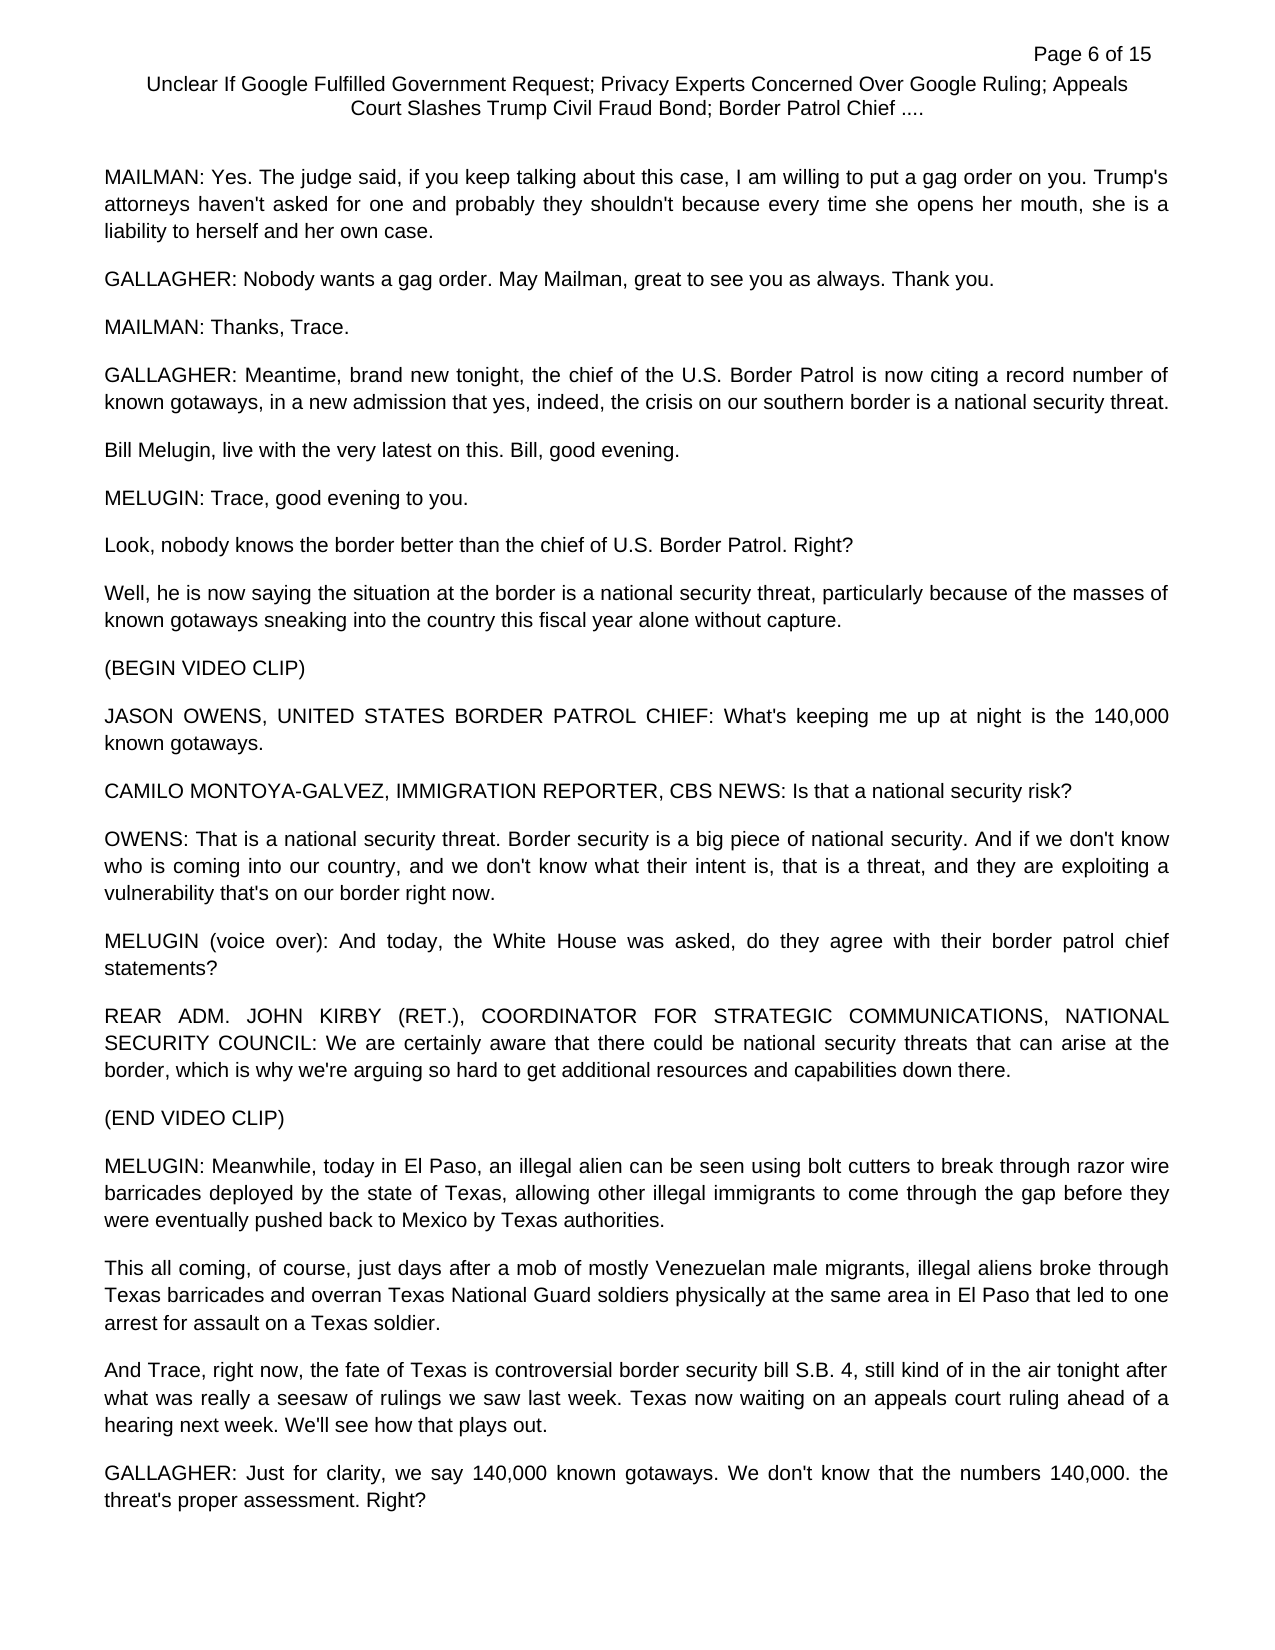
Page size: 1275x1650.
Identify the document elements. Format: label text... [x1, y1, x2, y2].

text REAR ADM. JOHN KIRBY (RET.), COORDINATOR FOR STRATEGIC COMMUNICATIONS, NATIONAL SECURITY COUNCIL: We are certainly aware that there could be national security threats that can arise at the border, which is why we're arguing so hard to get additional resources and capabilities down there. [104, 1001, 1171, 1082]
text Bill Melugin, live with the very latest on this. Bill, good evening. [104, 434, 1171, 461]
text Look, nobody knows the border better than the chief of U.S. Border Patrol. Right? [104, 530, 1171, 557]
text (END VIDEO CLIP) [104, 1103, 1171, 1130]
text Well, he is now saying the situation at the border is a national security threat, particularly because of the masses of known gotaways sneaking into the country this fiscal year alone without capture. [104, 578, 1171, 632]
text GALLAGHER: Just for clarity, we say 140,000 known gotaways. We don't know that the numbers 140,000. the threat's proper assessment. Right? [104, 1457, 1171, 1511]
text MAILMAN: Thanks, Trace. [104, 311, 1171, 338]
text And Trace, right now, the fate of Texas is controversial border security bill S.B. 4, still kind of in the air tonight after what was really a seesaw of rulings we saw last week. Texas now waiting on an appeals court ruling ahead of a hearing next week. We'll see how that plays out. [104, 1355, 1171, 1436]
text This all coming, of course, just days after a mob of mostly Venezuelan male migrants, illegal aliens broke through Texas barricades and overran Texas National Guard soldiers physically at the same area in El Paso that led to one arrest for assault on a Texas soldier. [104, 1253, 1171, 1334]
text CAMILO MONTOYA-GALVEZ, IMMIGRATION REPORTER, CBS NEWS: Is that a national security risk? [104, 776, 1171, 803]
text MELUGIN (voice over): And today, the White House was asked, do they agree with their border patrol chief statements? [104, 926, 1171, 980]
text GALLAGHER: Meantime, brand new tonight, the chief of the U.S. Border Patrol is now citing a record number of known gotaways, in a new admission that yes, indeed, the crisis on our southern border is a national security threat. [104, 359, 1171, 413]
text MELUGIN: Meanwhile, today in El Paso, an illegal alien can be seen using bolt cutters to break through razor wire barricades deployed by the state of Texas, allowing other illegal immigrants to come through the gap before they were eventually pushed back to Mexico by Texas authorities. [104, 1151, 1171, 1232]
text MELUGIN: Trace, good evening to you. [104, 482, 1171, 509]
text (BEGIN VIDEO CLIP) [104, 653, 1171, 680]
text JASON OWENS, UNITED STATES BORDER PATROL CHIEF: What's keeping me up at night is the 140,000 known gotaways. [104, 701, 1171, 755]
text GALLAGHER: Nobody wants a gag order. May Mailman, great to see you as always. Thank you. [104, 263, 1171, 291]
text OWENS: That is a national security threat. Border security is a big piece of national security. And if we don't know who is coming into our country, and we don't know what their intent is, that is a threat, and they are exploiting a vulnerability that's on our border right now. [104, 824, 1171, 905]
text MAILMAN: Yes. The judge said, if you keep talking about this case, I am willing to put a gag order on you. Trump's attorneys haven't asked for one and probably they shouldn't because every time she opens her mouth, she is a liability to herself and her own case. [104, 161, 1171, 243]
